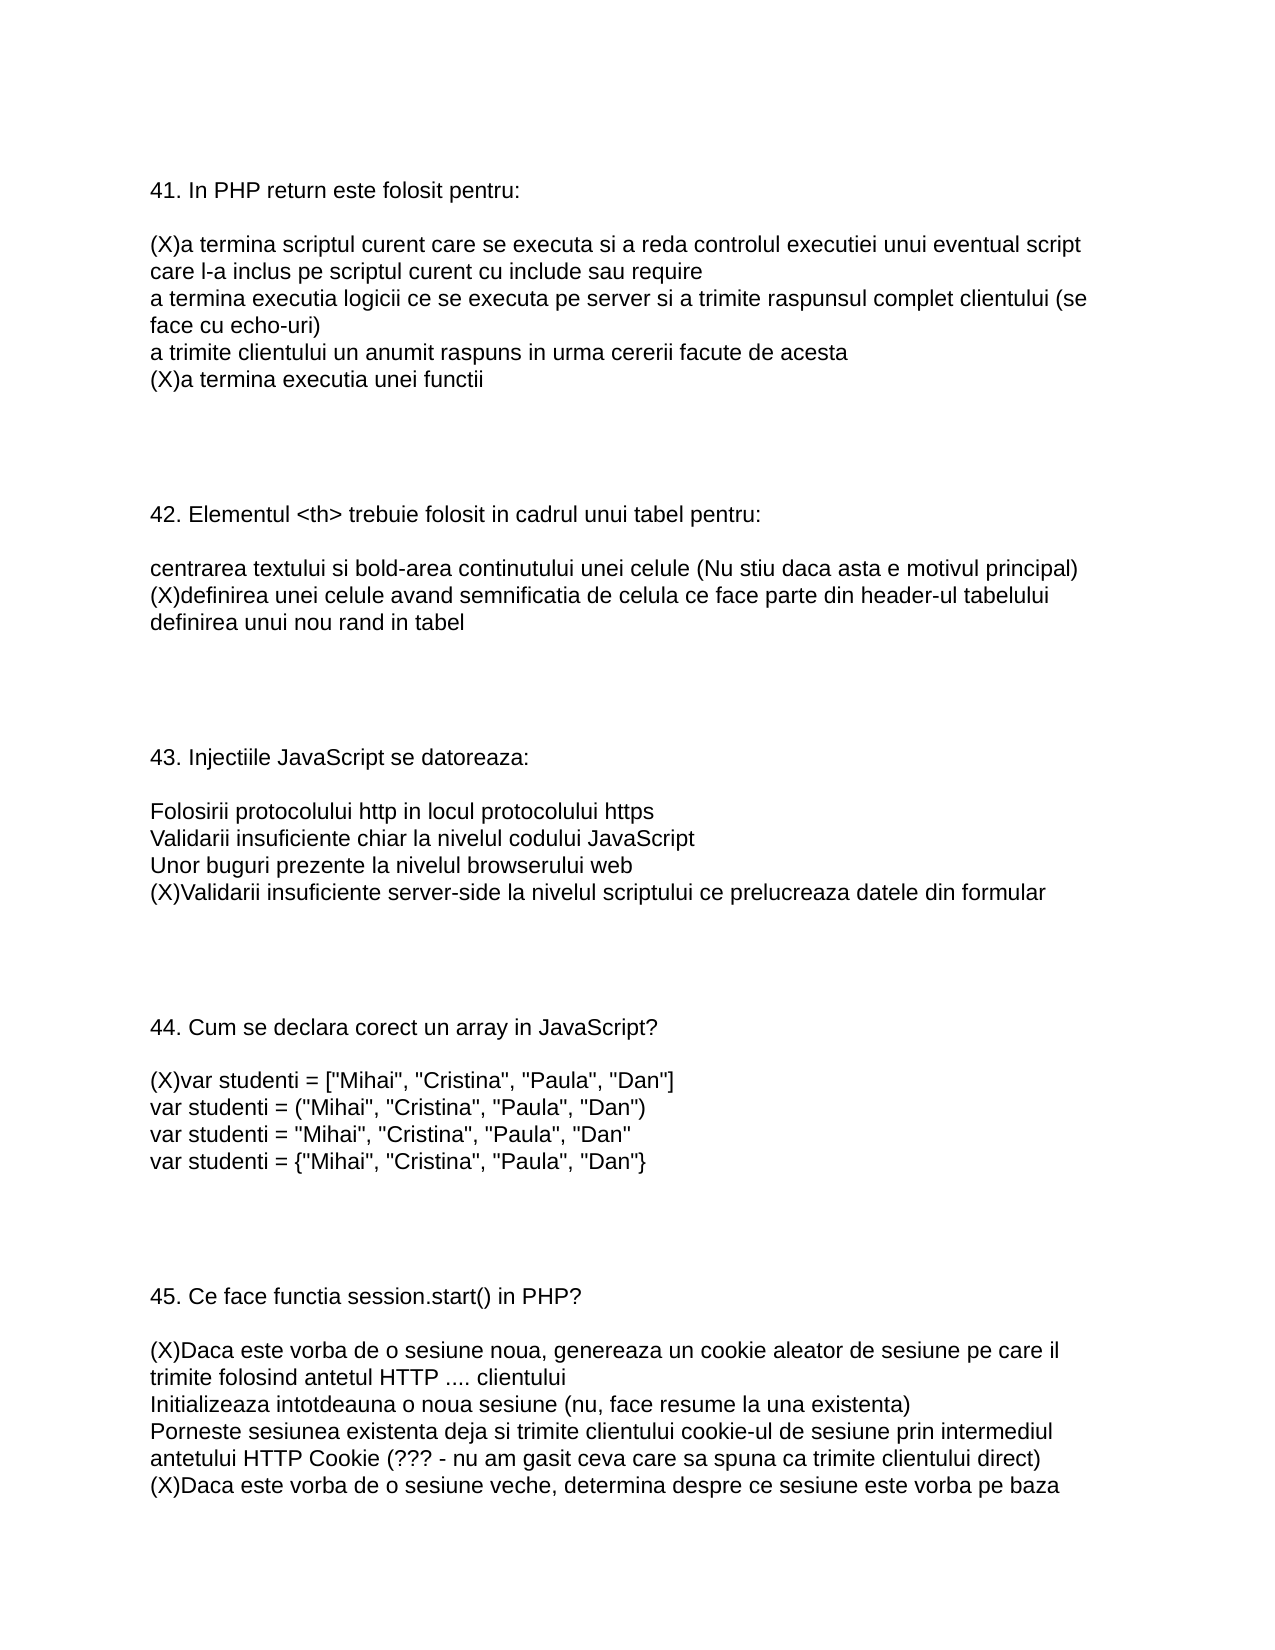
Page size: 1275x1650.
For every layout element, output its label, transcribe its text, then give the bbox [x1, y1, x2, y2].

text var studenti = "Mihai", "Cristina", "Paula", "Dan" [150, 1121, 1125, 1148]
text 41. In PHP return este folosit pentru: [150, 177, 1125, 204]
text Validarii insuficiente chiar la nivelul codului JavaScript [150, 824, 1125, 851]
text (X)definirea unei celule avand semnificatia de celula ce face parte din header-ul tabelului [150, 582, 1125, 609]
text var studenti = {"Mihai", "Cristina", "Paula", "Dan"} [150, 1148, 1125, 1175]
text centrarea textului si bold-area continutului unei celule (Nu stiu daca asta e motivul principal) [150, 555, 1125, 582]
text 43. Injectiile JavaScript se datoreaza: [150, 743, 1125, 771]
text (X)Validarii insuficiente server-side la nivelul scriptului ce prelucreaza datele din formular [150, 878, 1125, 905]
text 42. Elementul <th> trebuie folosit in cadrul unui tabel pentru: [150, 501, 1125, 528]
text 45. Ce face functia session.start() in PHP? [150, 1283, 1125, 1310]
text a termina executia logicii ce se executa pe server si a trimite raspunsul complet clientului (se face cu echo-uri) [150, 285, 1125, 339]
text definirea unui nou rand in tabel [150, 609, 1125, 636]
text Unor buguri prezente la nivelul browserului web [150, 851, 1125, 878]
text (X)a termina executia unei functii [150, 366, 1125, 393]
text (X)var studenti = ["Mihai", "Cristina", "Paula", "Dan"] [150, 1067, 1125, 1094]
text 44. Cum se declara corect un array in JavaScript? [150, 1013, 1125, 1040]
text Initializeaza intotdeauna o noua sesiune (nu, face resume la una existenta) [150, 1391, 1125, 1418]
text var studenti = ("Mihai", "Cristina", "Paula", "Dan") [150, 1094, 1125, 1121]
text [150, 1472, 1125, 1499]
text Folosirii protocolului http in locul protocolului https [150, 797, 1125, 824]
text (X)Daca este vorba de o sesiune noua, genereaza un cookie aleator de sesiune pe care il trimite folosind antetul HTTP .... clientului [150, 1337, 1125, 1391]
text Porneste sesiunea existenta deja si trimite clientului cookie-ul de sesiune prin intermediul antetului HTTP Cookie (??? - nu am gasit ceva care sa spuna ca trimite clientului direct) [150, 1418, 1125, 1472]
text (X)a termina scriptul curent care se executa si a reda controlul executiei unui eventual script care l-a inclus pe scriptul curent cu include sau require [150, 231, 1125, 285]
text a trimite clientului un anumit raspuns in urma cererii facute de acesta [150, 339, 1125, 366]
